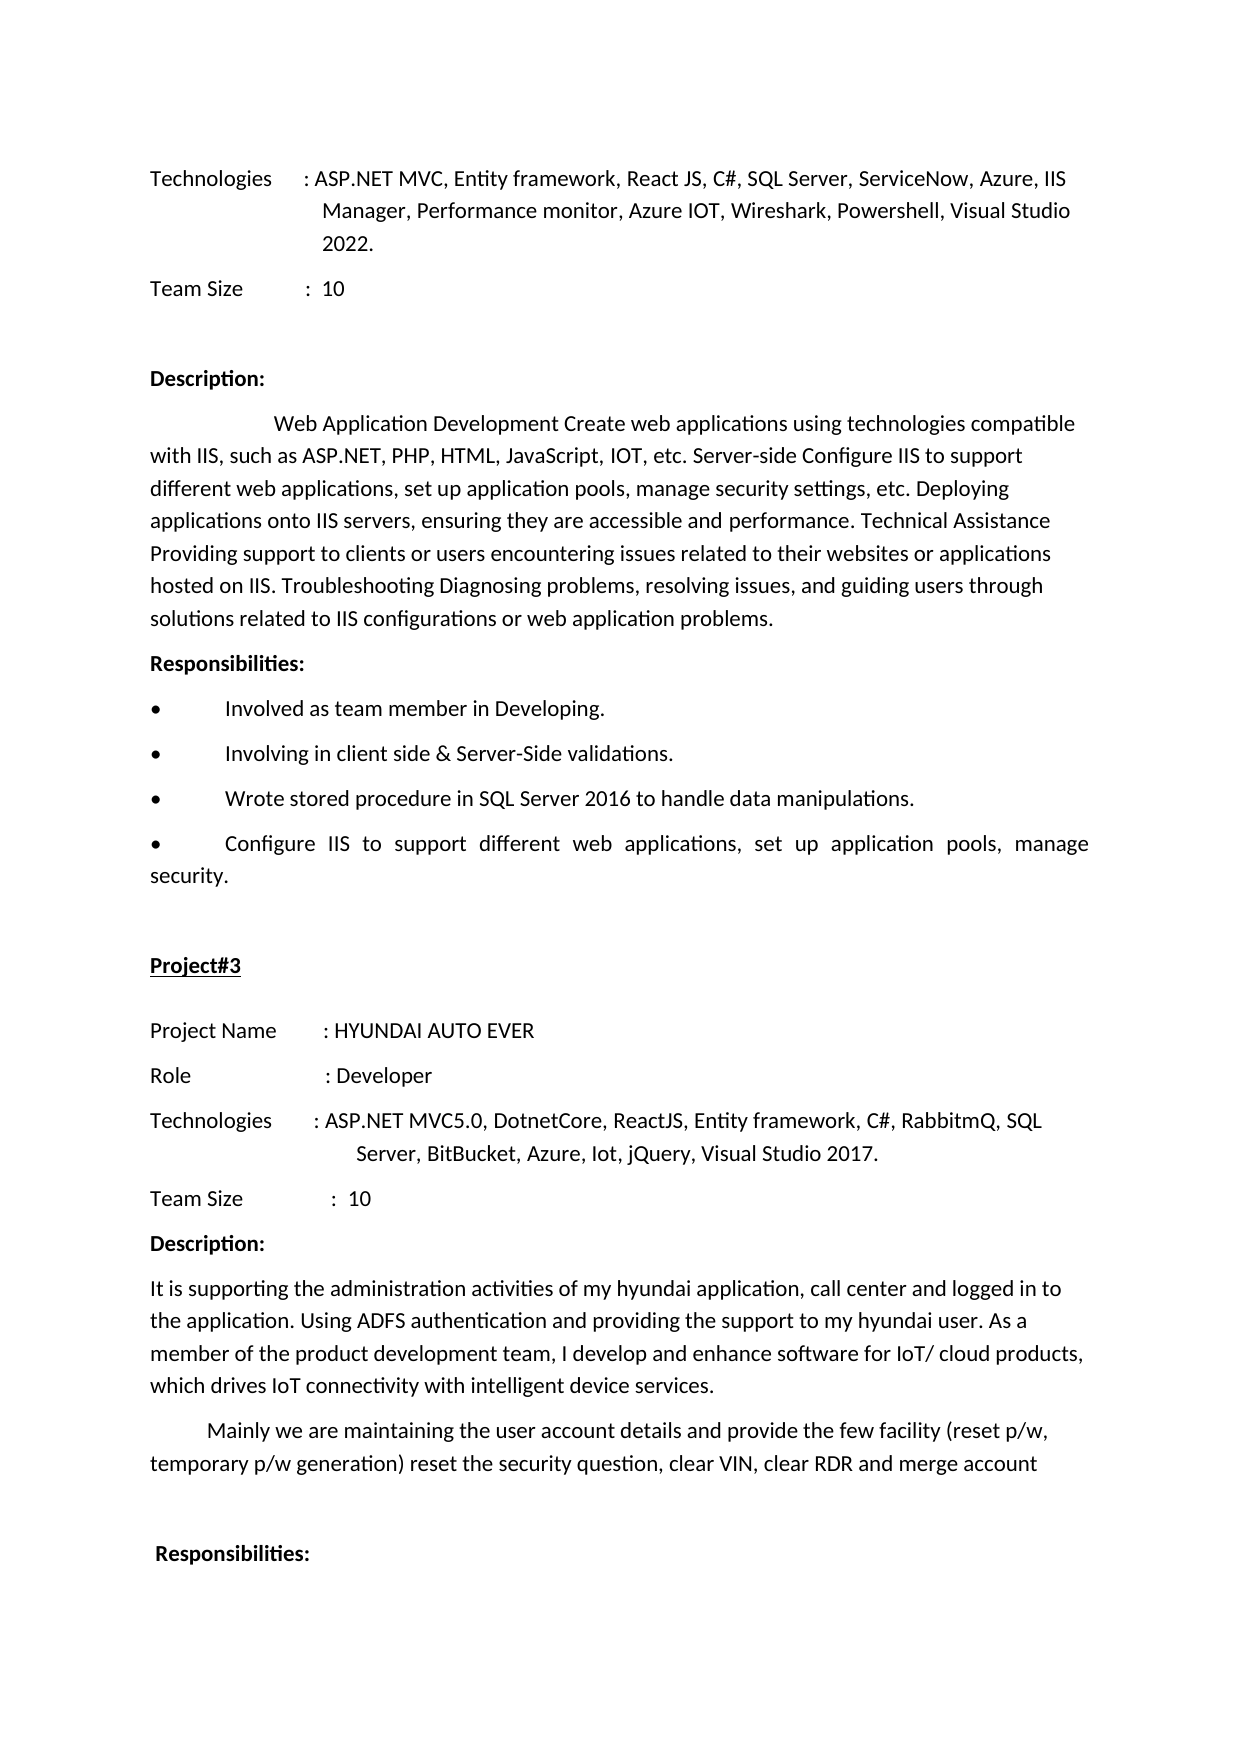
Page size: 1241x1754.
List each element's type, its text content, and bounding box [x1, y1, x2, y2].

text Mainly we are maintaining the user account details and provide the few facility (reset p/w, temporary p/w generation) reset the security question, clear VIN, clear RDR and merge account [150, 1414, 1090, 1479]
text • Configure IIS to support different web applications, set up application pools, manage security. [150, 827, 1090, 892]
text Description: [150, 362, 1090, 394]
text Responsibilities: [150, 1537, 1090, 1569]
text Team Size : 10 [150, 1182, 1090, 1214]
text Team Size : 10 [150, 272, 1090, 304]
text Description: [150, 1227, 1090, 1259]
text Web Application Development Create web applications using technologies compatible with IIS, such as ASP.NET, PHP, HTML, JavaScript, IOT, etc. Server-side Configure IIS to support different web applications, set up application pools, manage security settings, etc. Deploying applications onto IIS servers, ensuring they are accessible and performance. Technical Assistance Providing support to clients or users encountering issues related to their websites or applications hosted on IIS. Troubleshooting Diagnosing problems, resolving issues, and guiding users through solutions related to IIS configurations or web application problems. [150, 407, 1090, 634]
text It is supporting the administration activities of my hyundai application, call center and logged in to the application. Using ADFS authentication and providing the support to my hyundai user. As a member of the product development team, I develop and enhance software for IoT/ cloud products, which drives IoT connectivity with intelligent device services. [150, 1272, 1090, 1402]
text Role : Developer [150, 1059, 1090, 1092]
text • Involved as team member in Developing. [150, 692, 1090, 724]
text • Wrote stored procedure in SQL Server 2016 to handle data manipulations. [150, 782, 1090, 814]
text • Involving in client side & Server-Side validations. [150, 737, 1090, 769]
text Project#3 [150, 949, 1090, 982]
text Responsibilities: [150, 647, 1090, 679]
text Technologies : ASP.NET MVC, Entity framework, React JS, C#, SQL Server, ServiceNow, Azure, IIS Manager, Performance monitor, Azure IOT, Wireshark, Powershell, Visual Studio 2022. [150, 162, 1090, 259]
text Project Name : HYUNDAI AUTO EVER [150, 1014, 1090, 1047]
text Technologies : ASP.NET MVC5.0, DotnetCore, ReactJS, Entity framework, C#, RabbitmQ, SQL Server, BitBucket, Azure, Iot, jQuery, Visual Studio 2017. [150, 1104, 1090, 1169]
